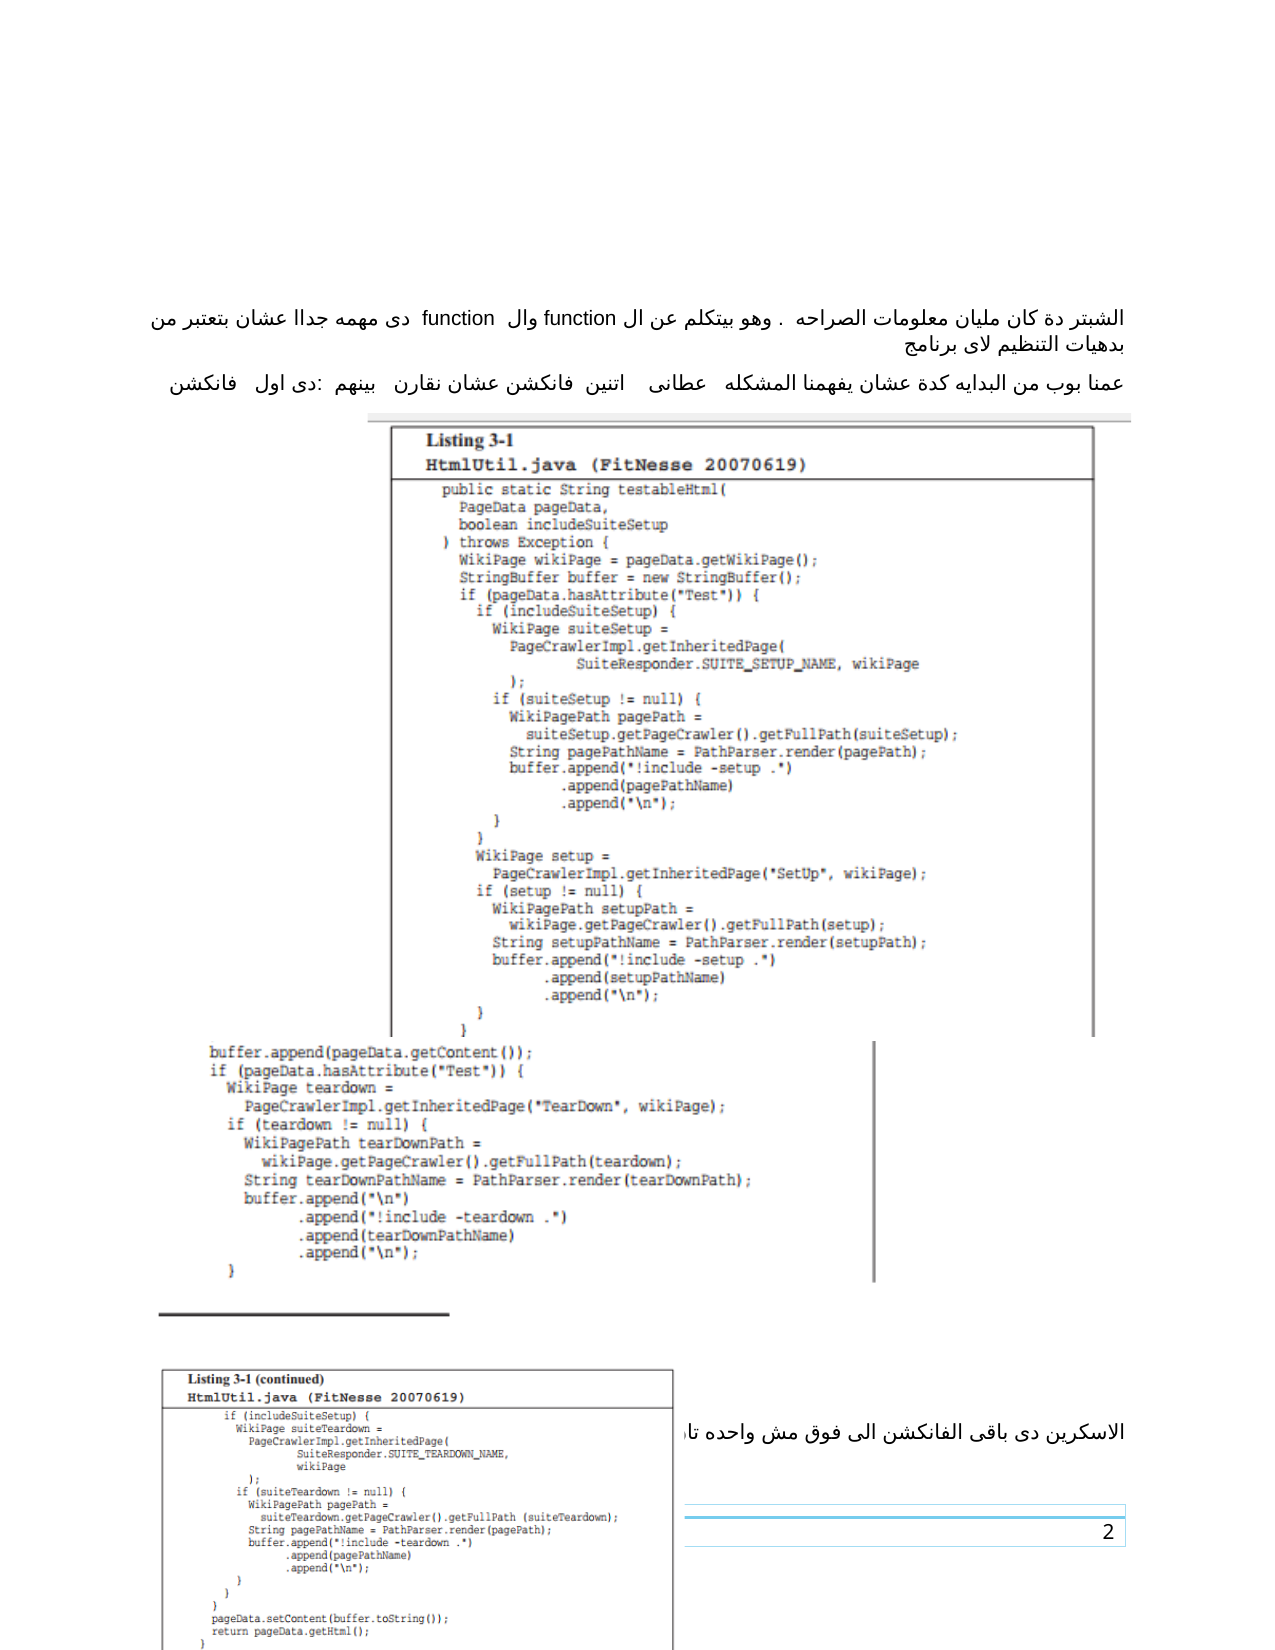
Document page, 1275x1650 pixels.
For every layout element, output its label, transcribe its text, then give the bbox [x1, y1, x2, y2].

picture [158, 1041, 886, 1330]
picture [138, 1336, 685, 1650]
text الشبتر دة كان مليان معلومات الصراحه . وهو بيتكلم عن ال function وال function دى مهمه جداا عشان بتعتبر من بدهيات التنظيم لاى برنامج [150, 305, 1125, 356]
text عمنا بوب من البدايه كدة عشان يفهمنا المشكله عطانى اتنين فانكشن عشان نقارن بينهم :دى اول فانكشن [150, 371, 1125, 394]
text الاسكرين دى باقى الفانكشن الى فوق مش واحده تان [685, 1420, 1125, 1444]
picture [367, 413, 1132, 1037]
